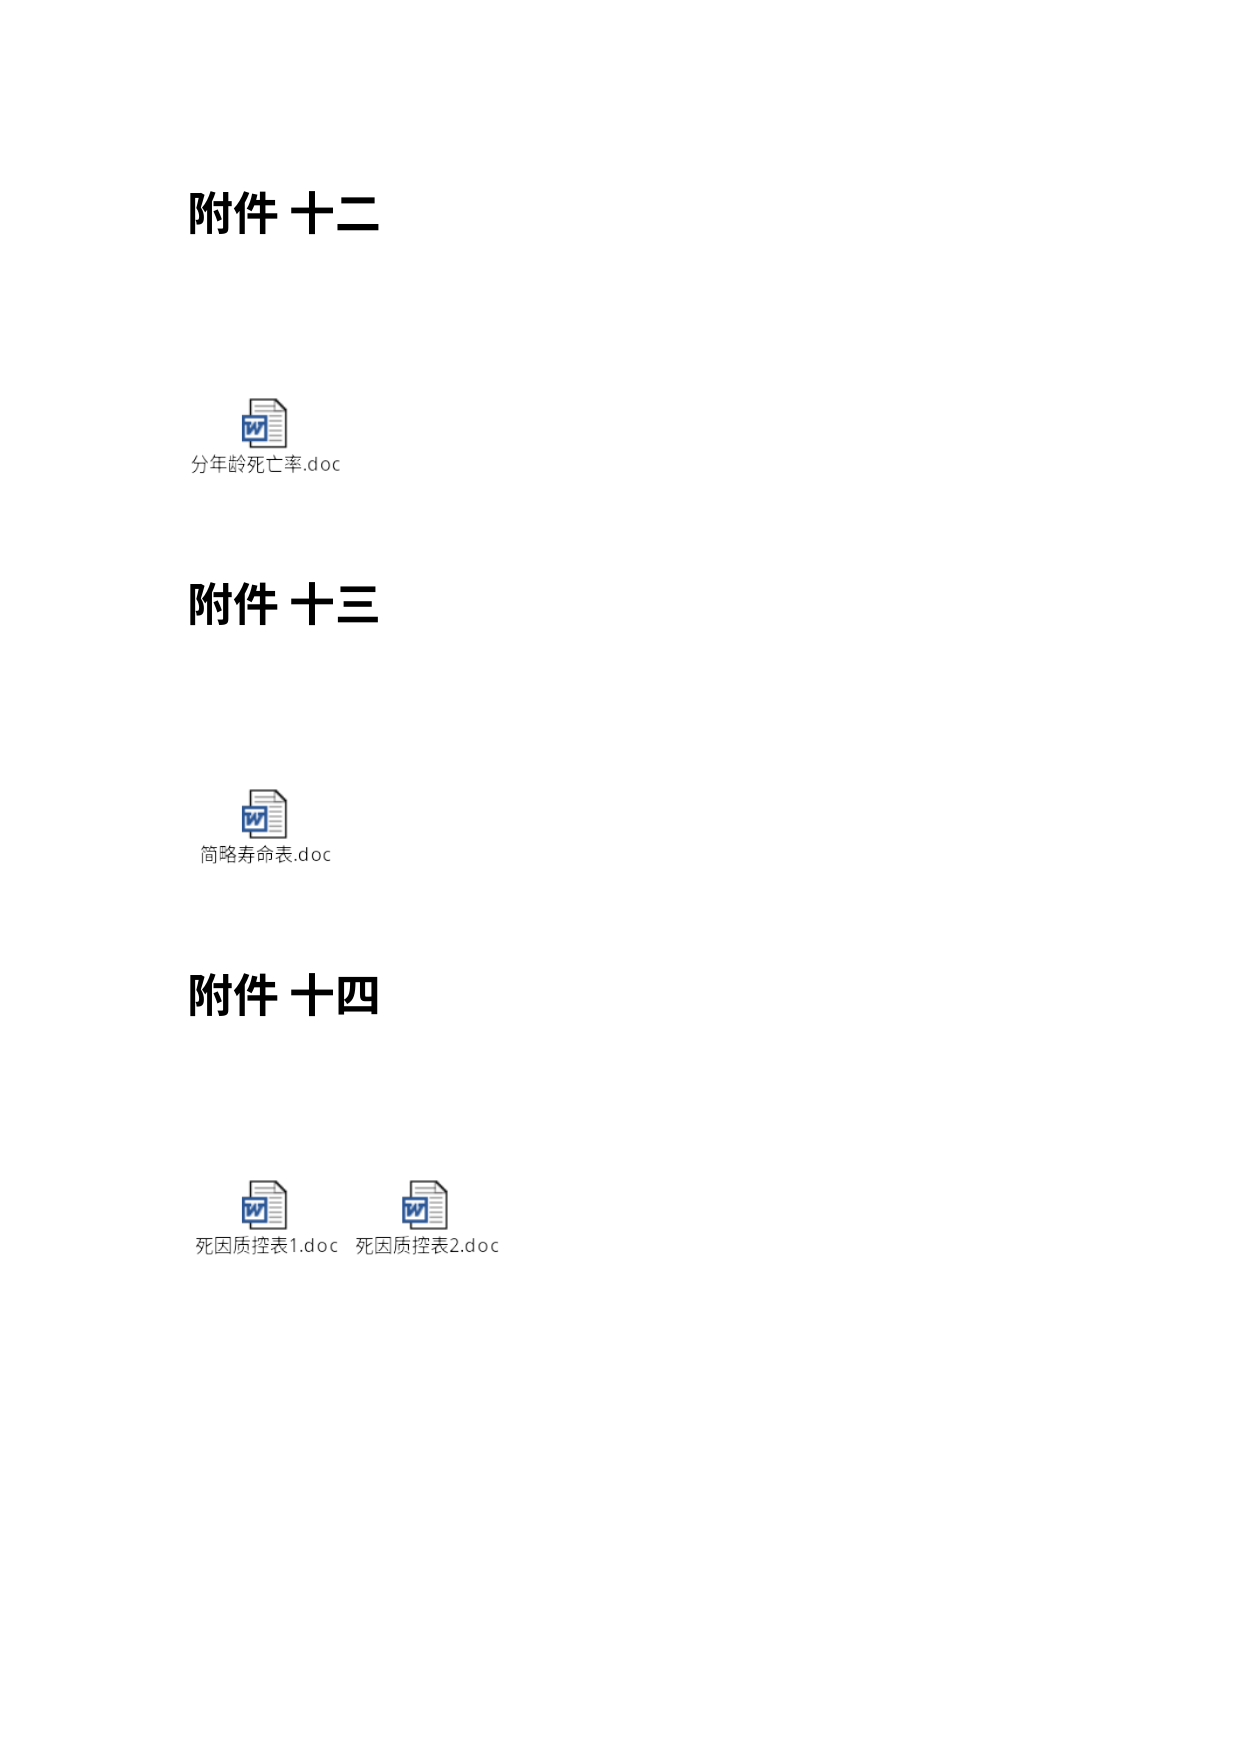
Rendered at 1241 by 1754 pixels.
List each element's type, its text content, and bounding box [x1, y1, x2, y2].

subtitle 附件 十三 [187, 553, 1053, 650]
subtitle 附件 十二 [187, 162, 1053, 259]
subtitle 附件 十四 [187, 944, 1053, 1041]
